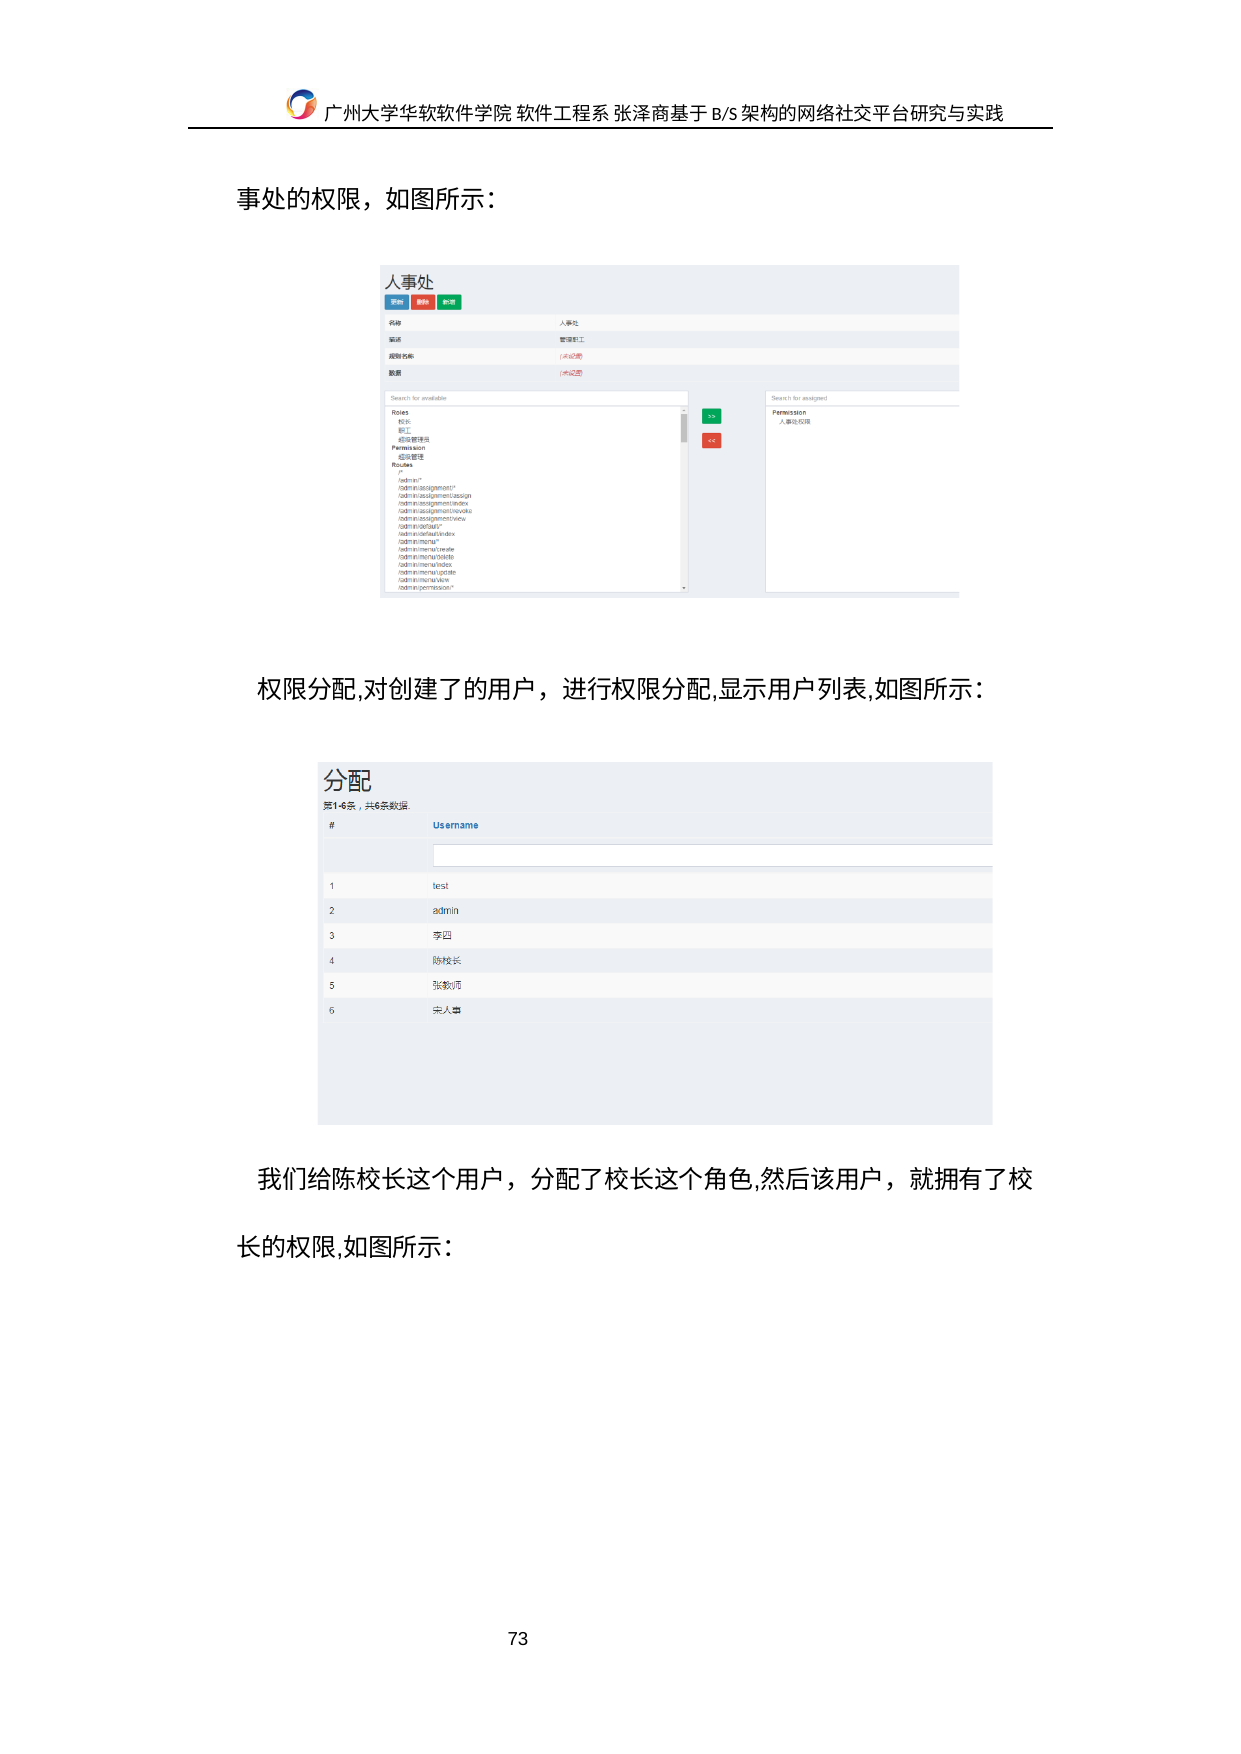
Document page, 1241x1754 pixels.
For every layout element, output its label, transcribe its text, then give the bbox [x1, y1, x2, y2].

text 权限分配,对创建了的用户，进行权限分配,显示用户列表,如图所示： [237, 654, 1053, 722]
picture [317, 762, 993, 1125]
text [237, 164, 1053, 232]
text 我们给陈校长这个用户，分配了校长这个角色,然后该用户，就拥有了校长的权限,如图所示： [237, 1143, 1053, 1279]
picture [380, 265, 960, 598]
picture [286, 88, 320, 120]
